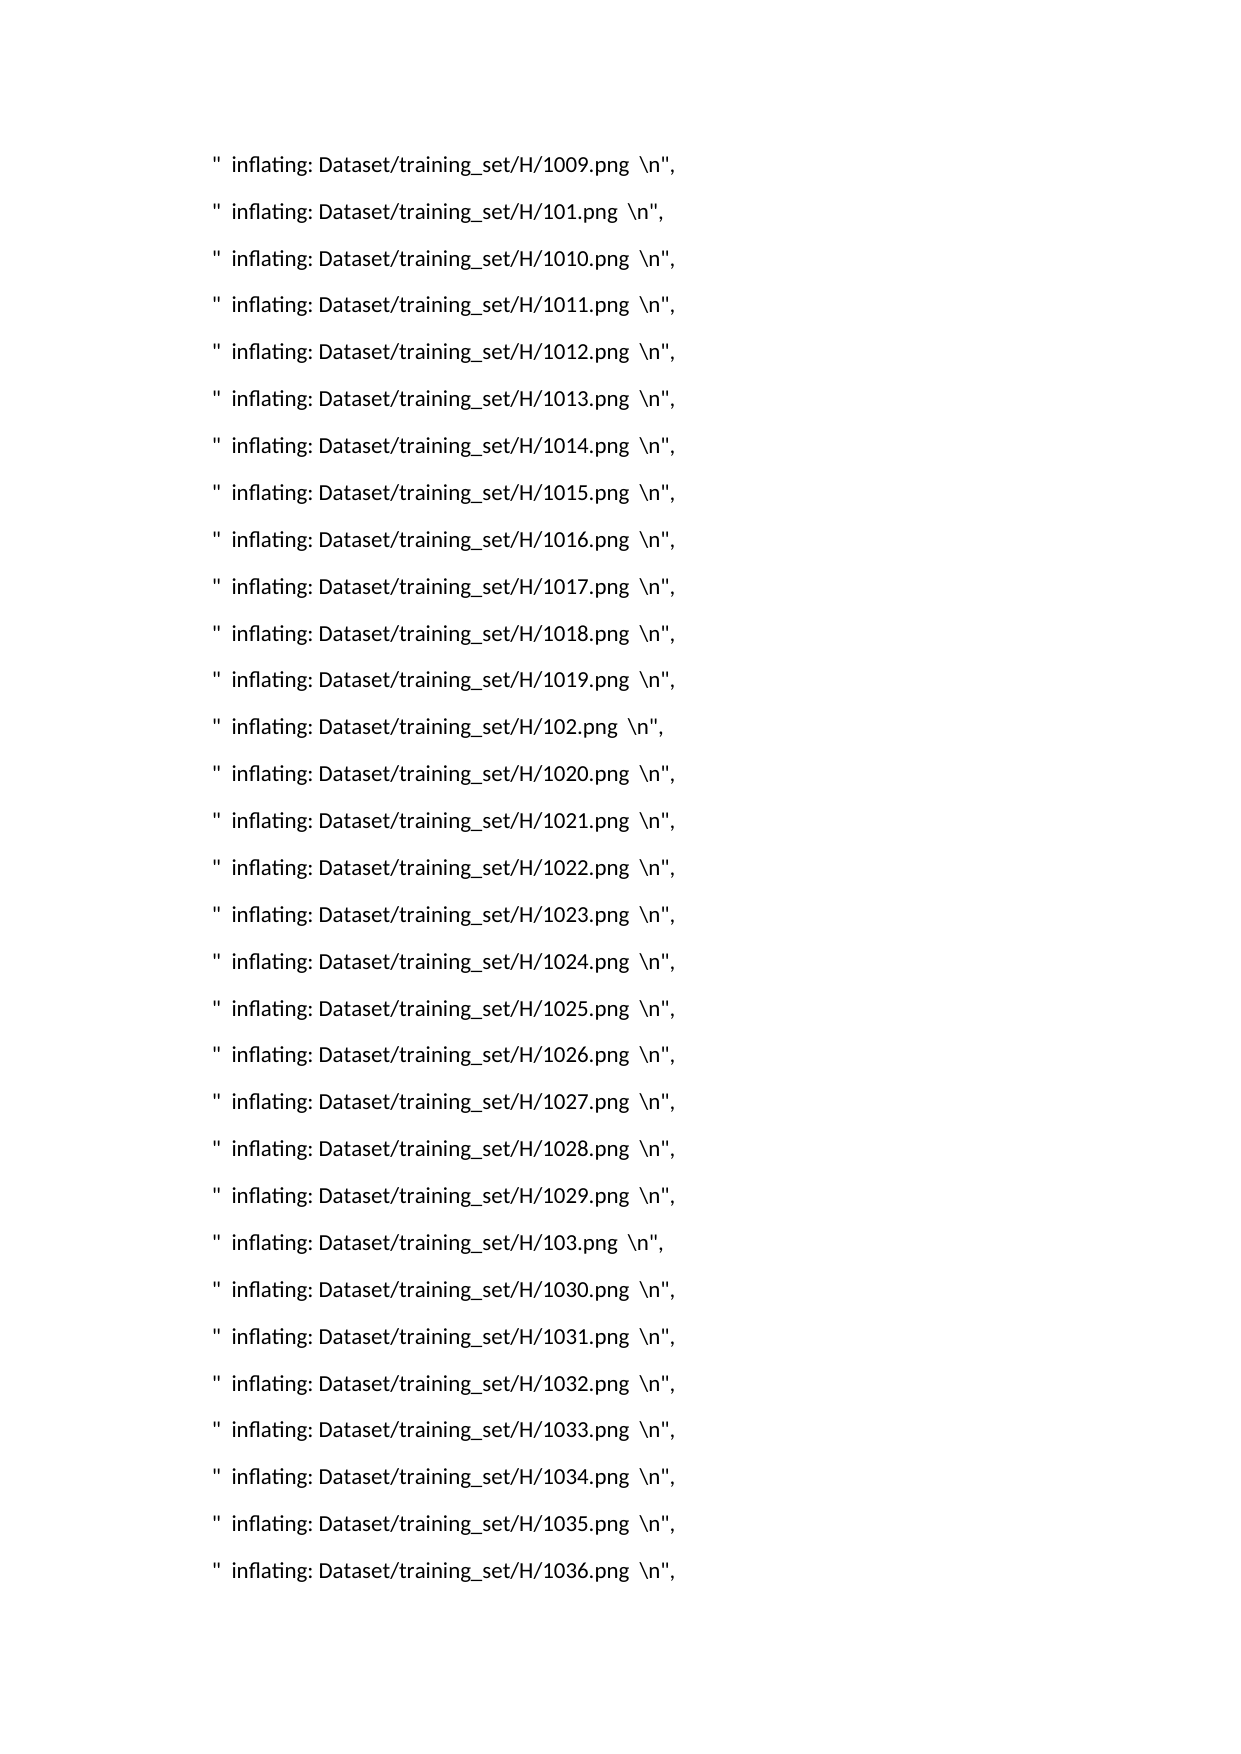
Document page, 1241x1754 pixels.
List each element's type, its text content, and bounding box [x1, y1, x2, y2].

text " inflating: Dataset/training_set/H/1009.png \n", [150, 150, 1090, 178]
text " inflating: Dataset/training_set/H/1019.png \n", [150, 666, 1090, 694]
text " inflating: Dataset/training_set/H/1011.png \n", [150, 291, 1090, 319]
text " inflating: Dataset/training_set/H/1015.png \n", [150, 478, 1090, 506]
text " inflating: Dataset/training_set/H/1034.png \n", [150, 1462, 1090, 1491]
text " inflating: Dataset/training_set/H/1025.png \n", [150, 994, 1090, 1022]
text " inflating: Dataset/training_set/H/1017.png \n", [150, 572, 1090, 600]
text " inflating: Dataset/training_set/H/1028.png \n", [150, 1134, 1090, 1162]
text " inflating: Dataset/training_set/H/1024.png \n", [150, 947, 1090, 975]
text " inflating: Dataset/training_set/H/1013.png \n", [150, 384, 1090, 412]
text " inflating: Dataset/training_set/H/102.png \n", [150, 712, 1090, 741]
text " inflating: Dataset/training_set/H/103.png \n", [150, 1228, 1090, 1256]
text " inflating: Dataset/training_set/H/1033.png \n", [150, 1416, 1090, 1444]
text " inflating: Dataset/training_set/H/1012.png \n", [150, 337, 1090, 366]
text " inflating: Dataset/training_set/H/1016.png \n", [150, 525, 1090, 553]
text " inflating: Dataset/training_set/H/1022.png \n", [150, 853, 1090, 881]
text " inflating: Dataset/training_set/H/1026.png \n", [150, 1041, 1090, 1069]
text " inflating: Dataset/training_set/H/1031.png \n", [150, 1322, 1090, 1350]
text " inflating: Dataset/training_set/H/1020.png \n", [150, 759, 1090, 787]
text " inflating: Dataset/training_set/H/1036.png \n", [150, 1556, 1090, 1584]
text " inflating: Dataset/training_set/H/1018.png \n", [150, 619, 1090, 647]
text " inflating: Dataset/training_set/H/1014.png \n", [150, 431, 1090, 459]
text " inflating: Dataset/training_set/H/1023.png \n", [150, 900, 1090, 928]
text " inflating: Dataset/training_set/H/1032.png \n", [150, 1369, 1090, 1397]
text " inflating: Dataset/training_set/H/1035.png \n", [150, 1509, 1090, 1537]
text " inflating: Dataset/training_set/H/101.png \n", [150, 197, 1090, 225]
text " inflating: Dataset/training_set/H/1010.png \n", [150, 244, 1090, 272]
text " inflating: Dataset/training_set/H/1021.png \n", [150, 806, 1090, 834]
text " inflating: Dataset/training_set/H/1027.png \n", [150, 1087, 1090, 1116]
text " inflating: Dataset/training_set/H/1030.png \n", [150, 1275, 1090, 1303]
text " inflating: Dataset/training_set/H/1029.png \n", [150, 1181, 1090, 1209]
